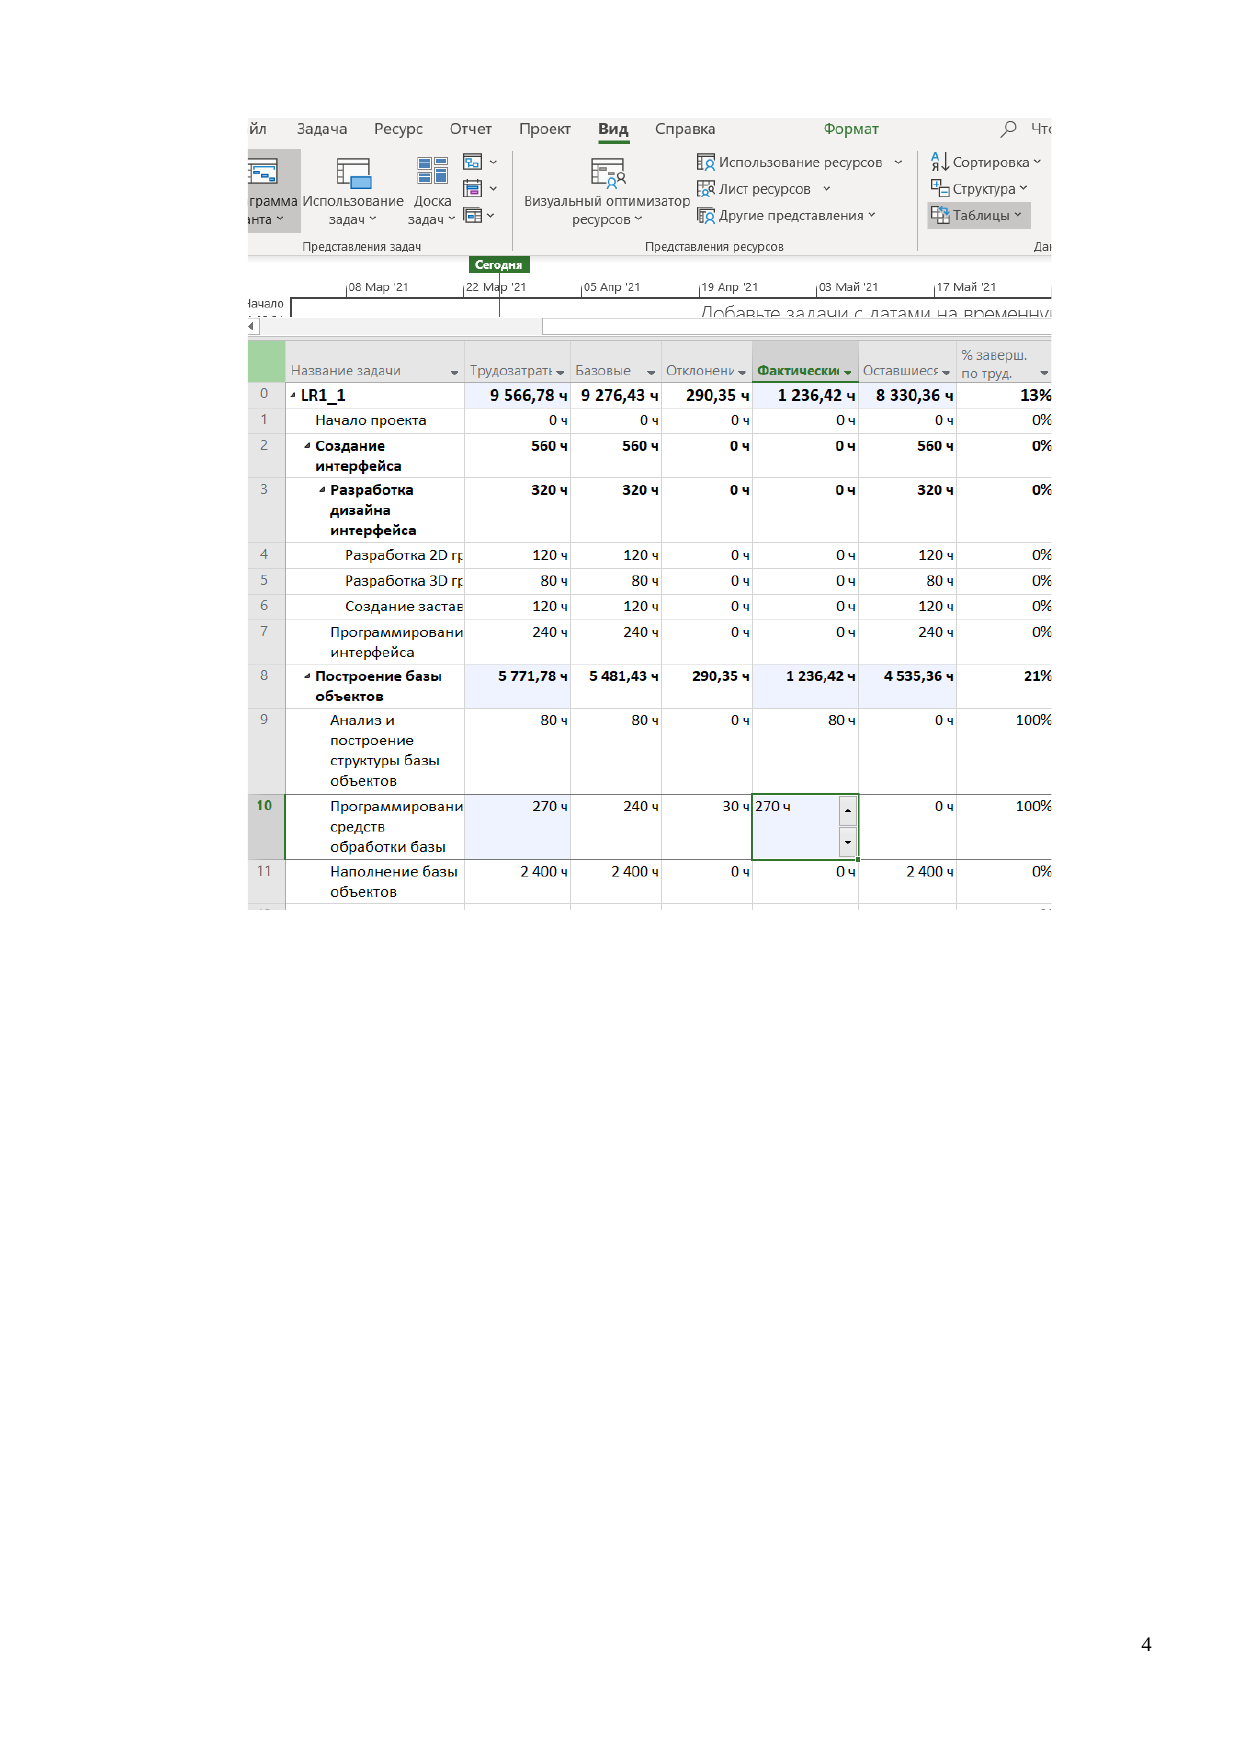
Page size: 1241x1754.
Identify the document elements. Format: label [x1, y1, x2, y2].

picture [247, 118, 1052, 910]
